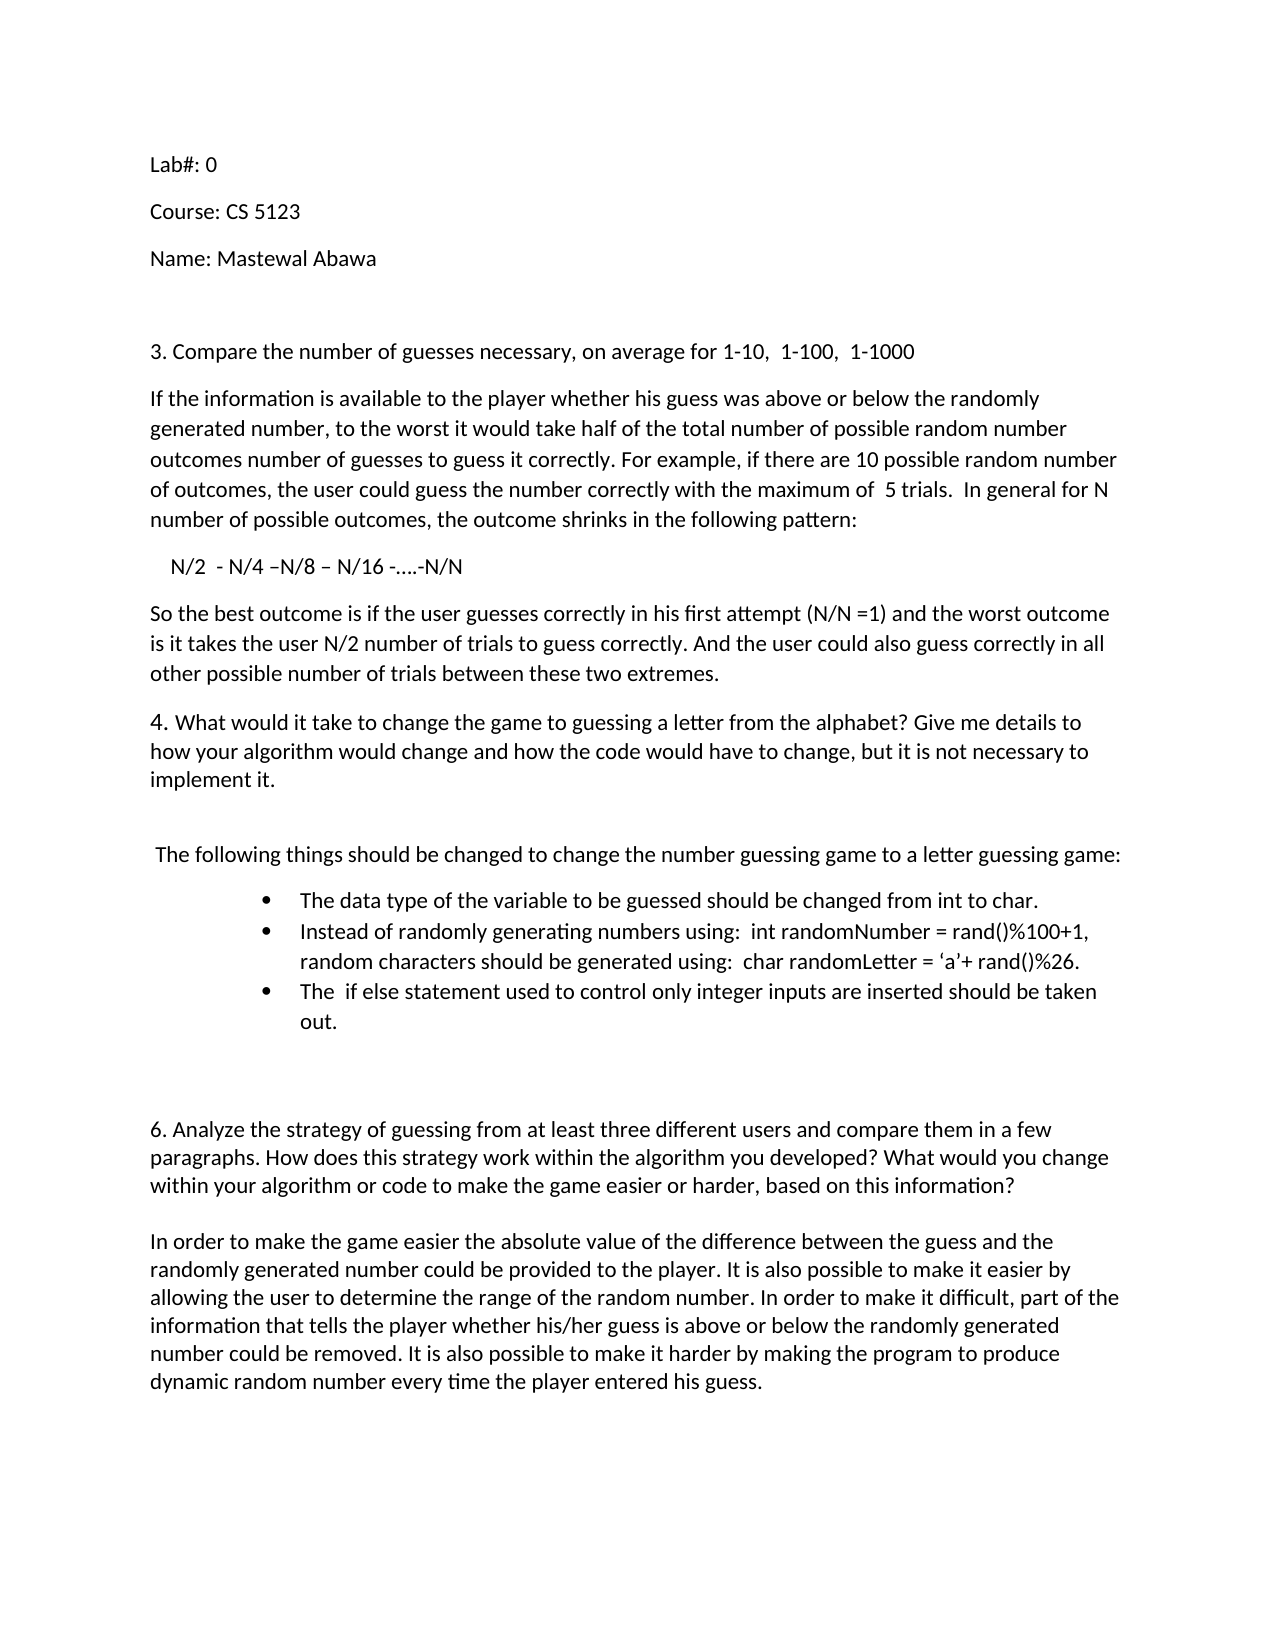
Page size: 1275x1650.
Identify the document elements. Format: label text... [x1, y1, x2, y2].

list Instead of randomly generating numbers using: int randomNumber = rand()%100+1, random characters should be generated using: char randomLetter = ‘a’+ rand()%26. [262, 917, 1125, 975]
list The data type of the variable to be guessed should be changed from int to char. [262, 887, 1125, 914]
text 4. What would it take to change the game to guessing a letter from the alphabet? Give me details to how your algorithm would change and how the code would have to change, but it is not necessary to implement it. [150, 706, 1125, 793]
list The if else statement used to control only integer inputs are inserted should be taken out. [262, 977, 1125, 1035]
text Lab#: 0 [150, 150, 1125, 178]
text 6. Analyze the strategy of guessing from at least three different users and compare them in a few paragraphs. How does this strategy work within the algorithm you developed? What would you change within your algorithm or code to make the game easier or harder, based on this information? [150, 1115, 1125, 1199]
text So the best outcome is if the user guesses correctly in his first attempt (N/N =1) and the worst outcome is it takes the user N/2 number of trials to guess correctly. And the user could also guess correctly in all other possible number of trials between these two extremes. [150, 599, 1125, 687]
text Name: Mastewal Abawa [150, 244, 1125, 272]
text N/2 - N/4 –N/8 – N/16 -….-N/N [150, 552, 1125, 580]
text Course: CS 5123 [150, 197, 1125, 225]
text 3. Compare the number of guesses necessary, on average for 1-10, 1-100, 1-1000 [150, 337, 1125, 366]
text If the information is available to the player whether his guess was above or below the randomly generated number, to the worst it would take half of the total number of possible random number outcomes number of guesses to guess it correctly. For example, if there are 10 possible random number of outcomes, the user could guess the number correctly with the maximum of 5 trials. In general for N number of possible outcomes, the outcome shrinks in the following pattern: [150, 384, 1125, 533]
text The following things should be changed to change the number guessing game to a letter guessing game: [150, 840, 1125, 868]
text In order to make the game easier the absolute value of the difference between the guess and the randomly generated number could be provided to the player. It is also possible to make it easier by allowing the user to determine the range of the random number. In order to make it difficult, part of the information that tells the player whether his/her guess is above or below the randomly generated number could be removed. It is also possible to make it harder by making the program to produce dynamic random number every time the player entered his guess. [150, 1227, 1125, 1396]
